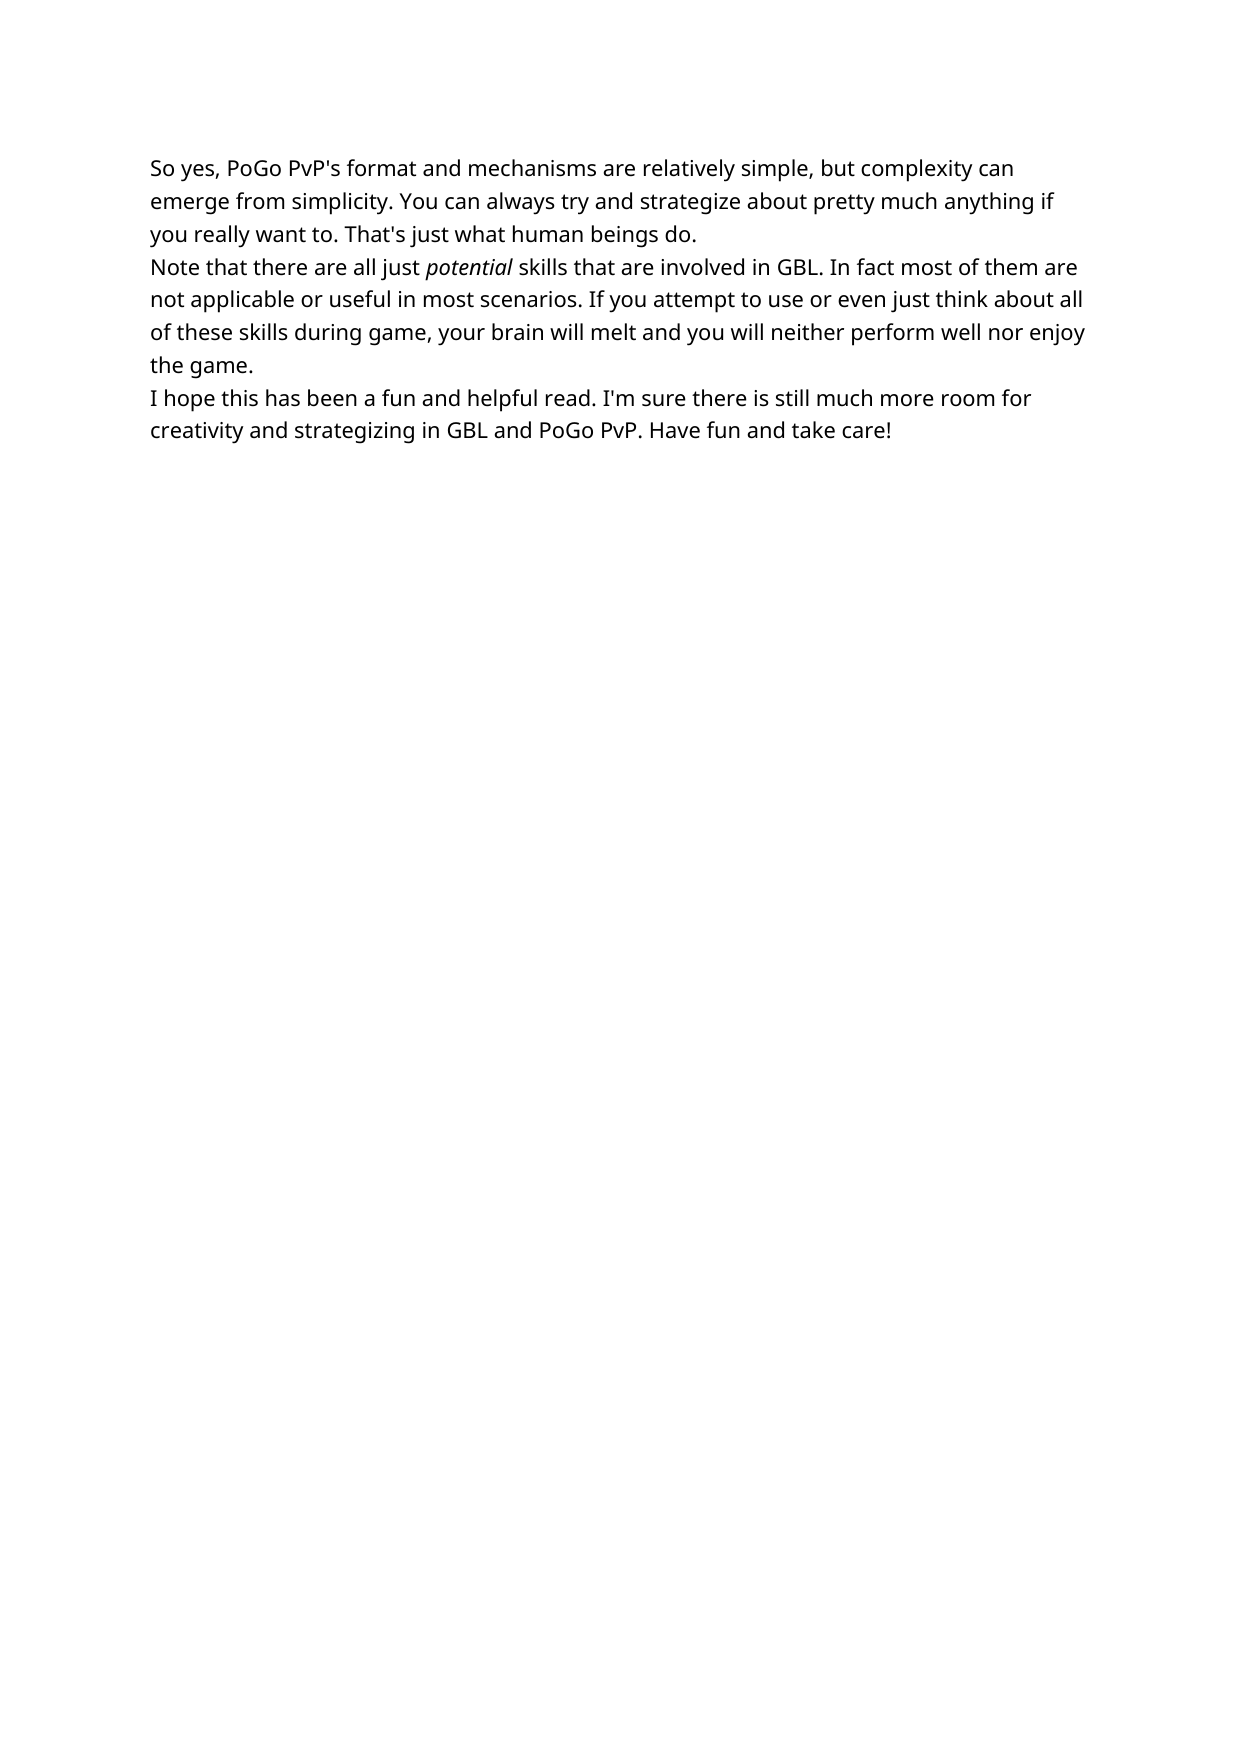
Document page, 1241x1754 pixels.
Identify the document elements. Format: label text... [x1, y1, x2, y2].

text So yes, PoGo PvP's format and mechanisms are relatively simple, but complexity can emerge from simplicity. You can always try and strategize about pretty much anything if you really want to. That's just what human beings do. [150, 150, 1090, 248]
text I hope this has been a fun and helpful read. I'm sure there is still much more room for creativity and strategizing in GBL and PoGo PvP. Have fun and take care! [150, 380, 1090, 445]
text Note that there are all just potential skills that are involved in GBL. In fact most of them are not applicable or useful in most scenarios. If you attempt to use or even just think about all of these skills during game, your brain will melt and you will neither perform well nor enjoy the game. [150, 248, 1090, 380]
